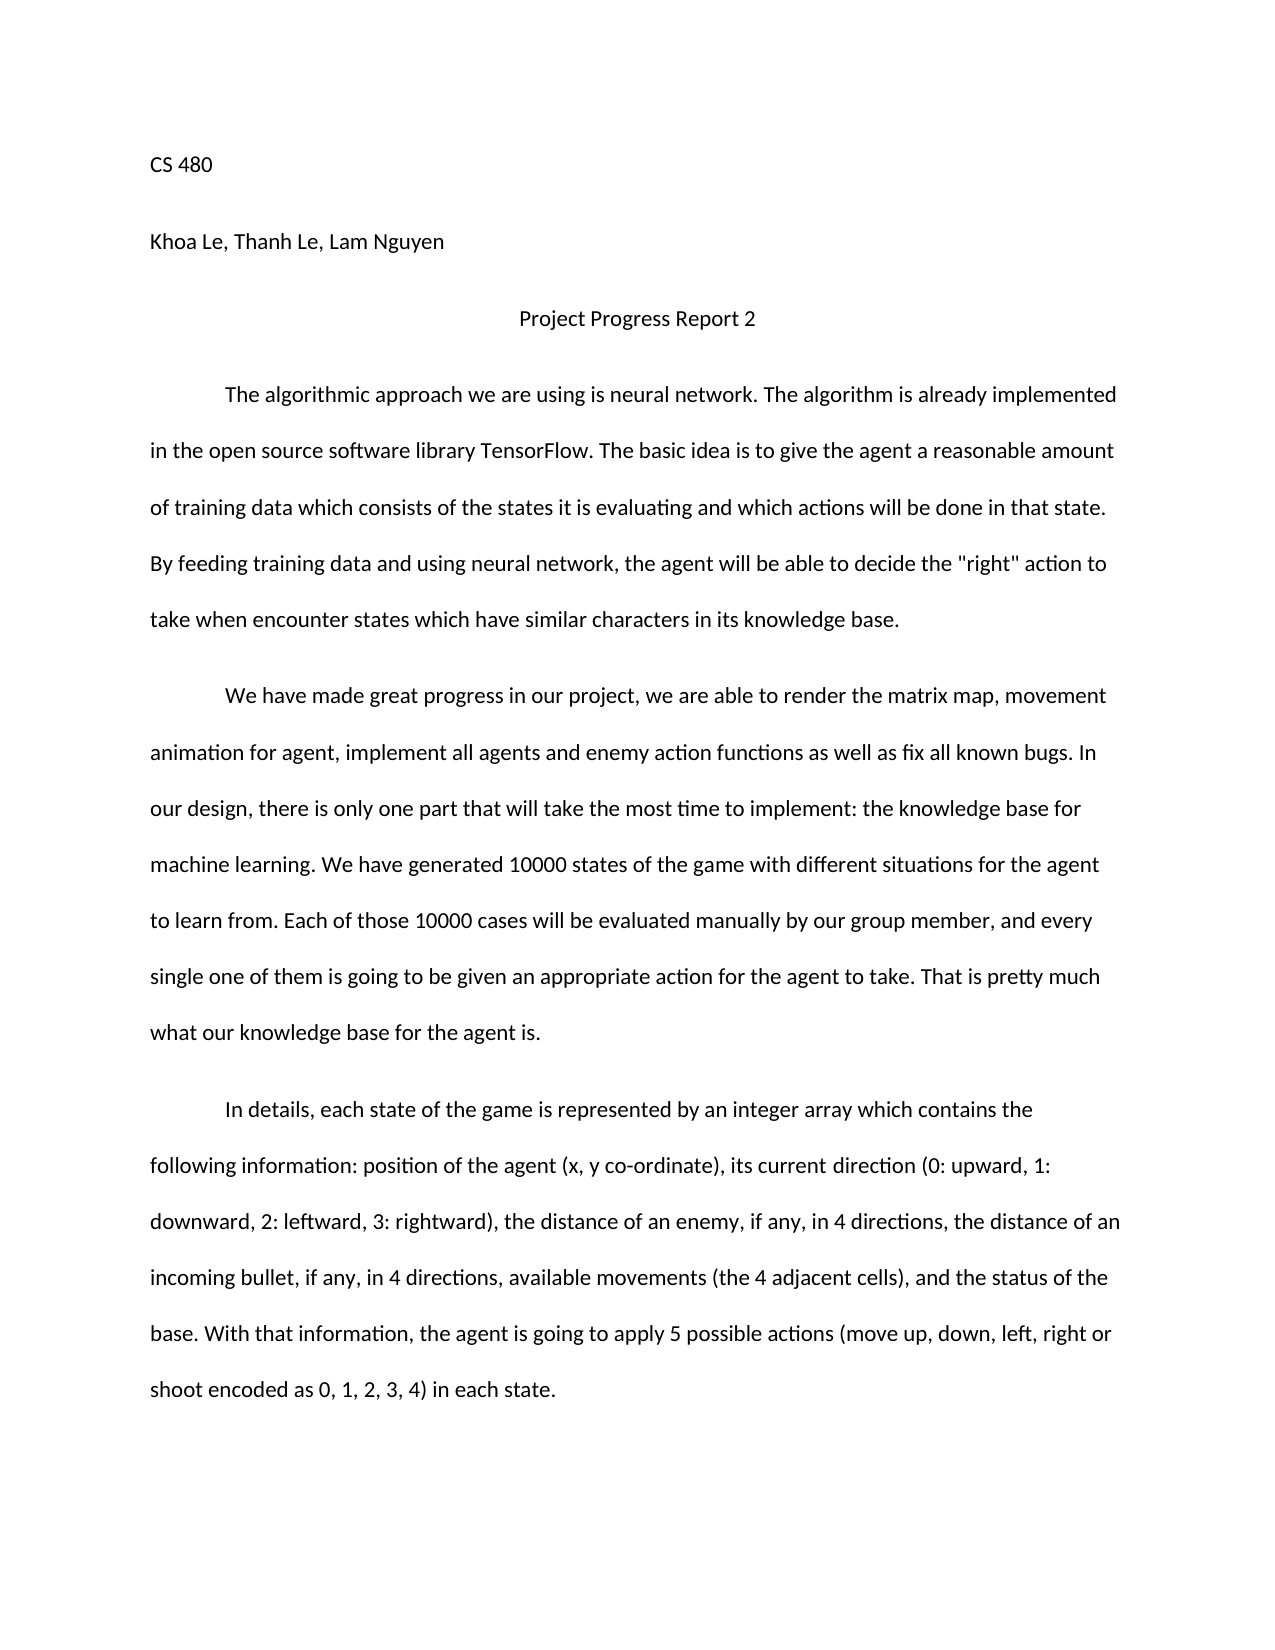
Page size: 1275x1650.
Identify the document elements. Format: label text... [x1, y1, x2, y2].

text Khoa Le, Thanh Le, Lam Nguyen [150, 227, 1125, 255]
text Project Progress Report 2 [150, 304, 1125, 332]
text We have made great progress in our project, we are able to render the matrix map, movement animation for agent, implement all agents and enemy action functions as well as fix all known bugs. In our design, there is only one part that will take the most time to implement: the knowledge base for machine learning. We have generated 10000 states of the game with different situations for the agent to learn from. Each of those 10000 cases will be evaluated manually by our group member, and every single one of them is going to be given an appropriate action for the agent to take. That is pretty much what our knowledge base for the agent is. [150, 682, 1125, 1046]
text In details, each state of the game is represented by an integer array which contains the following information: position of the agent (x, y co-ordinate), its current direction (0: upward, 1: downward, 2: leftward, 3: rightward), the distance of an enemy, if any, in 4 directions, the distance of an incoming bullet, if any, in 4 directions, available movements (the 4 adjacent cells), and the status of the base. With that information, the agent is going to apply 5 possible actions (move up, down, left, right or shoot encoded as 0, 1, 2, 3, 4) in each state. [150, 1095, 1125, 1403]
text The algorithmic approach we are using is neural network. The algorithm is already implemented in the open source software library TensorFlow. The basic idea is to give the agent a reasonable amount of training data which consists of the states it is evaluating and which actions will be done in that state. By feeding training data and using neural network, the agent will be able to decide the "right" action to take when encounter states which have similar characters in its knowledge base. [150, 381, 1125, 633]
text CS 480 [150, 150, 1125, 178]
